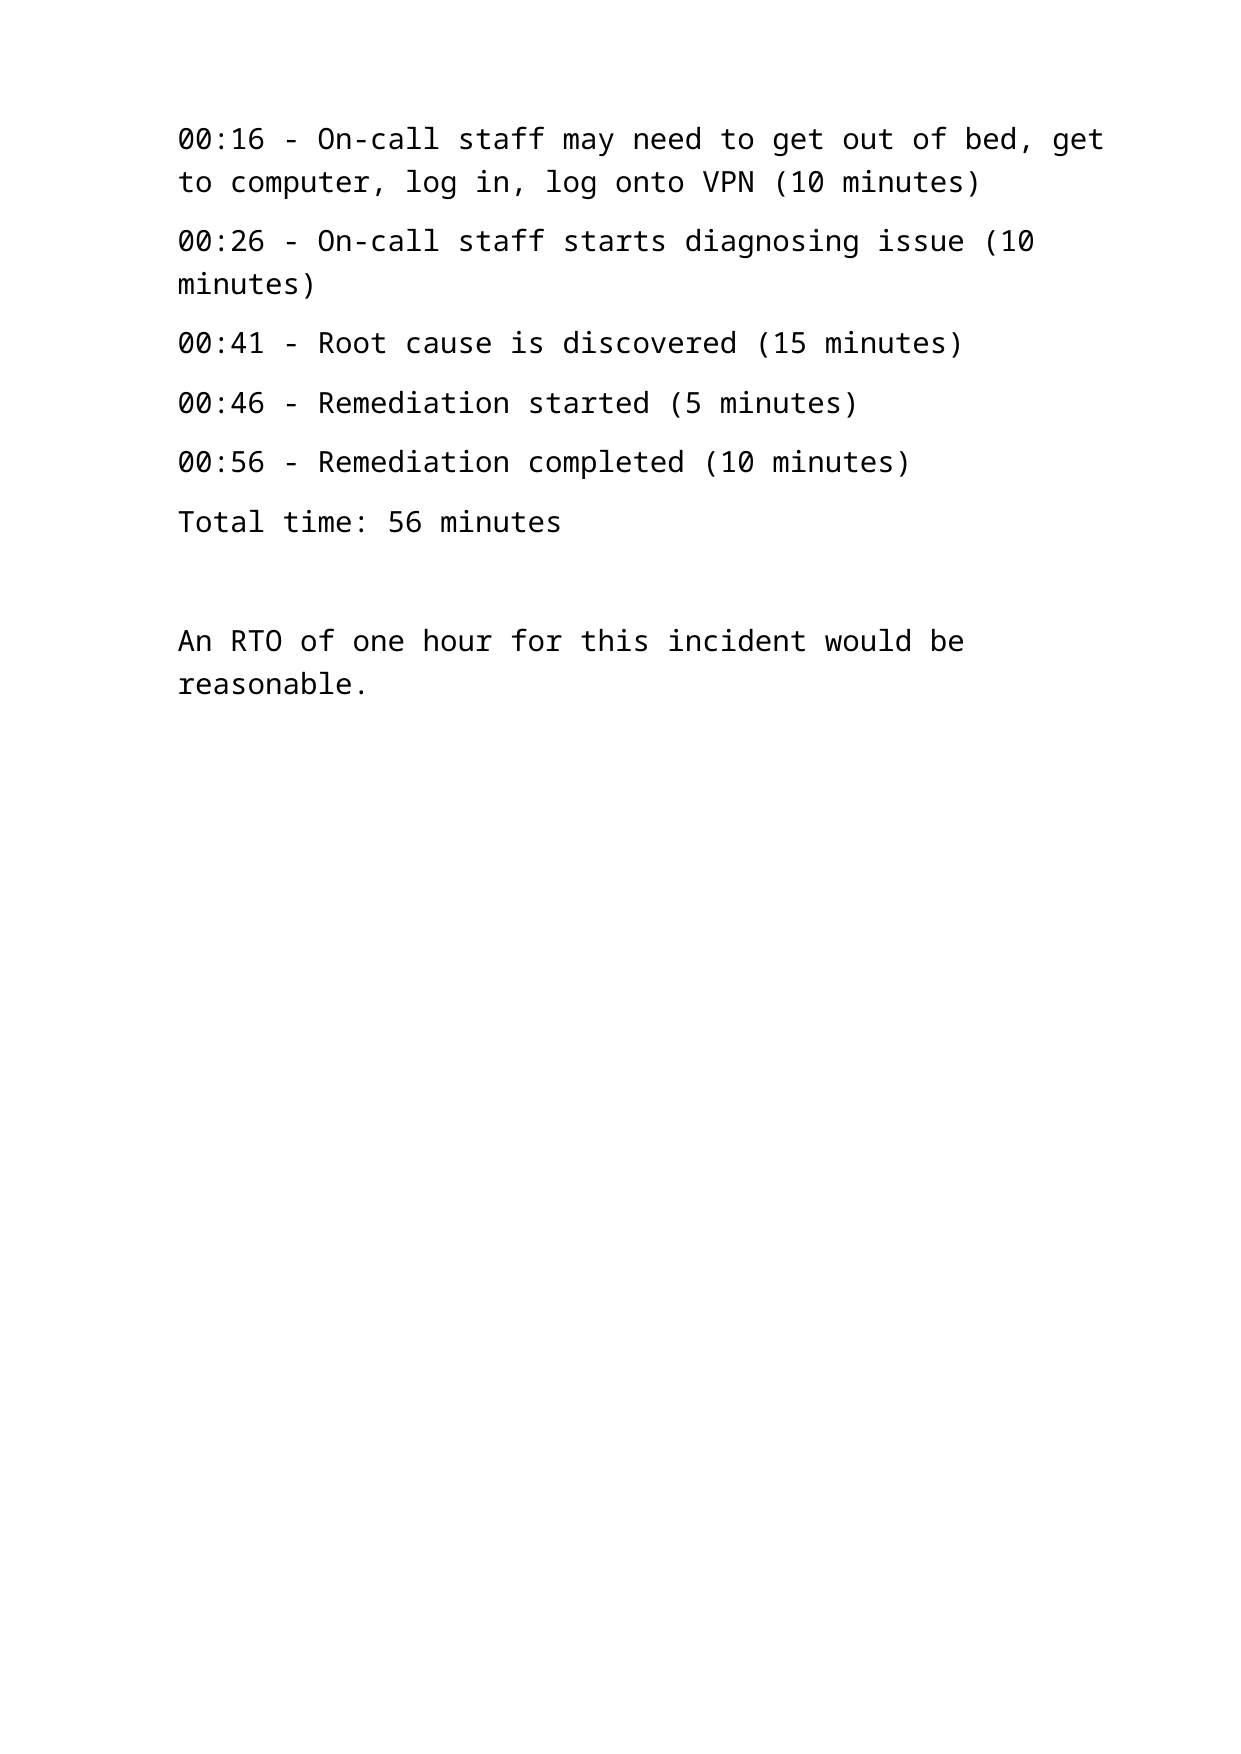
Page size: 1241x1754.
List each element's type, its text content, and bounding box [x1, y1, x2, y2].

text 00:16 - On-call staff may need to get out of bed, get to computer, log in, log onto VPN (10 minutes) [177, 118, 1152, 201]
text Total time: 56 minutes [177, 501, 1152, 541]
text An RTO of one hour for this incident would be reasonable. [177, 620, 1152, 703]
text 00:56 - Remediation completed (10 minutes) [177, 442, 1152, 481]
text 00:41 - Root cause is discovered (15 minutes) [177, 323, 1152, 362]
text 00:46 - Remediation started (5 minutes) [177, 382, 1152, 422]
text 00:26 - On-call staff starts diagnosing issue (10 minutes) [177, 220, 1152, 303]
